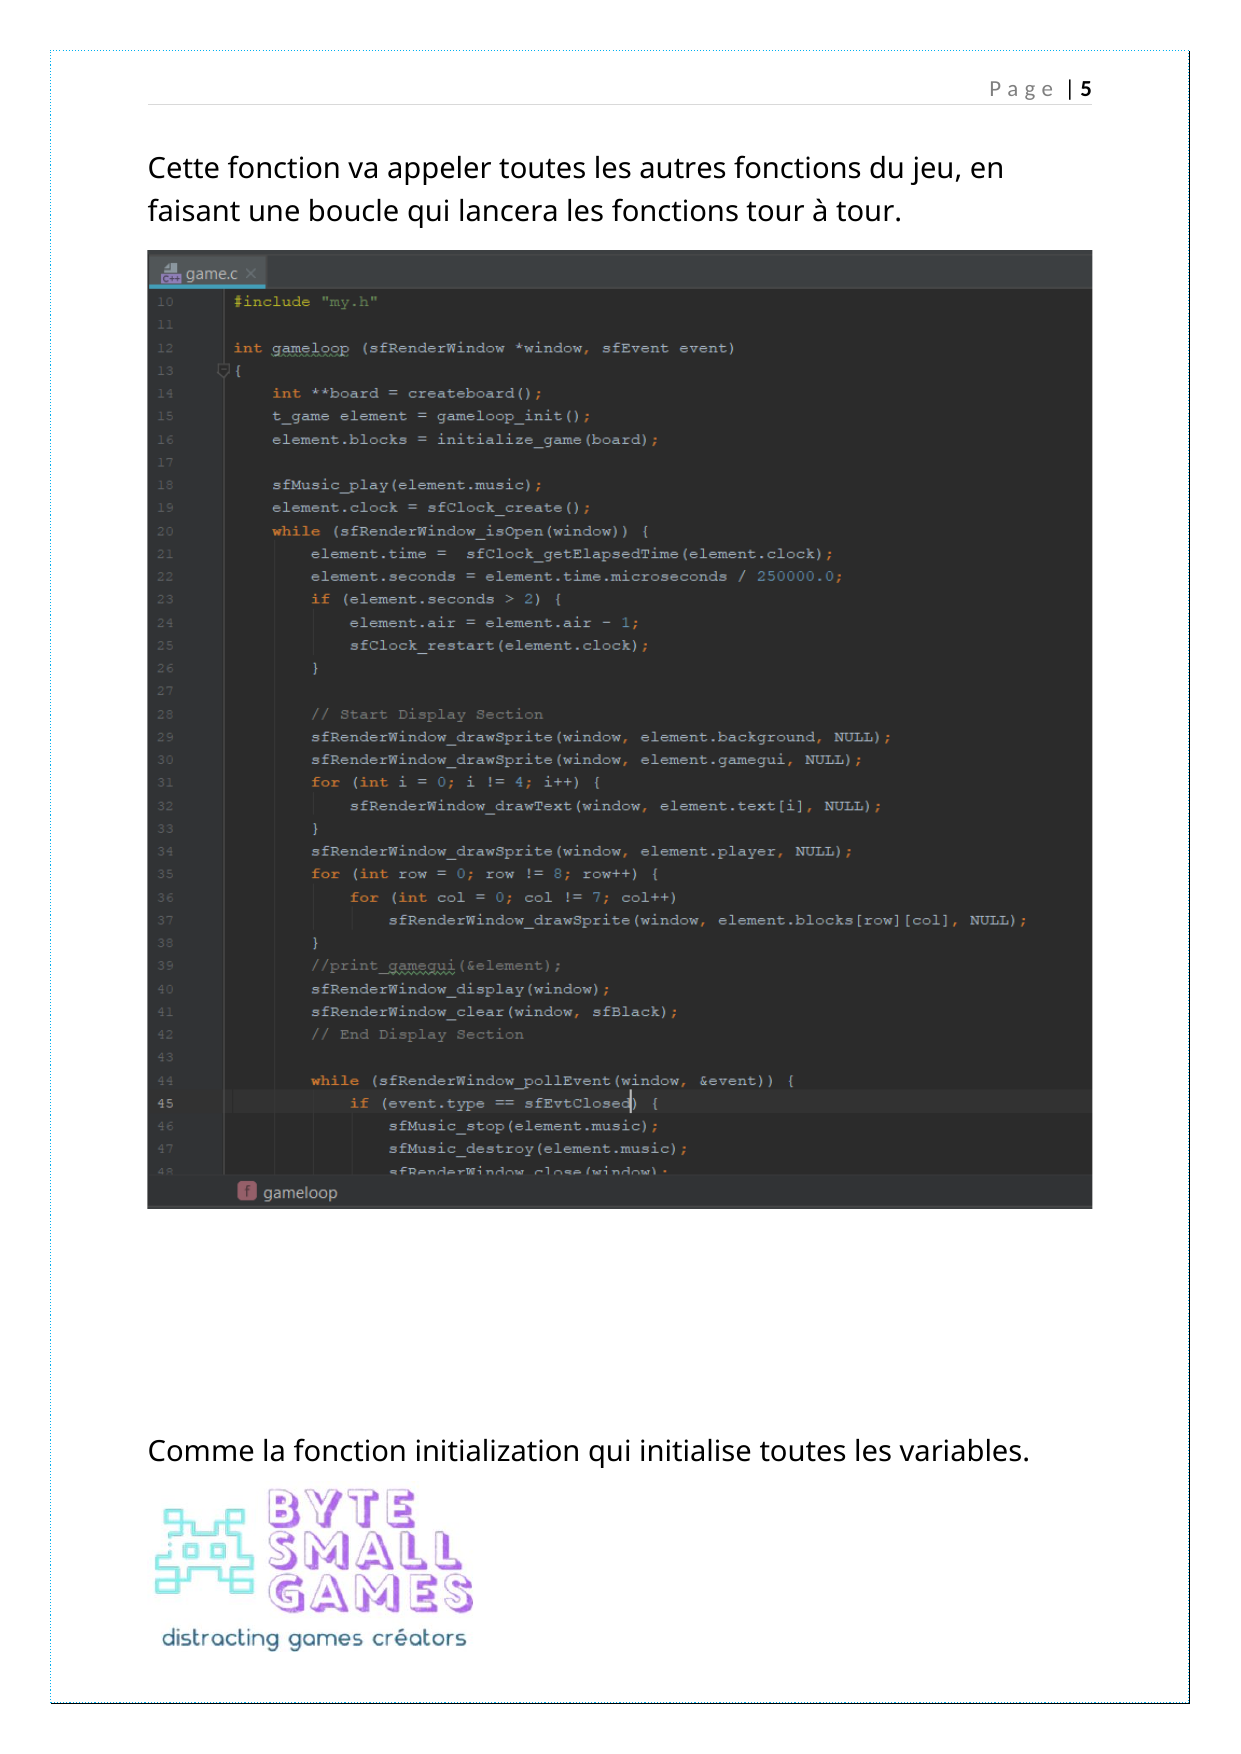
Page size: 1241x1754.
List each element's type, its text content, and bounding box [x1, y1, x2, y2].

picture [147, 250, 1093, 1209]
picture [147, 1481, 483, 1652]
text Cette fonction va appeler toutes les autres fonctions du jeu, en faisant une boucle qui lancera les fonctions tour à tour. [147, 148, 1092, 230]
text Comme la fonction initialization qui initialise toutes les variables. [147, 1431, 1092, 1470]
